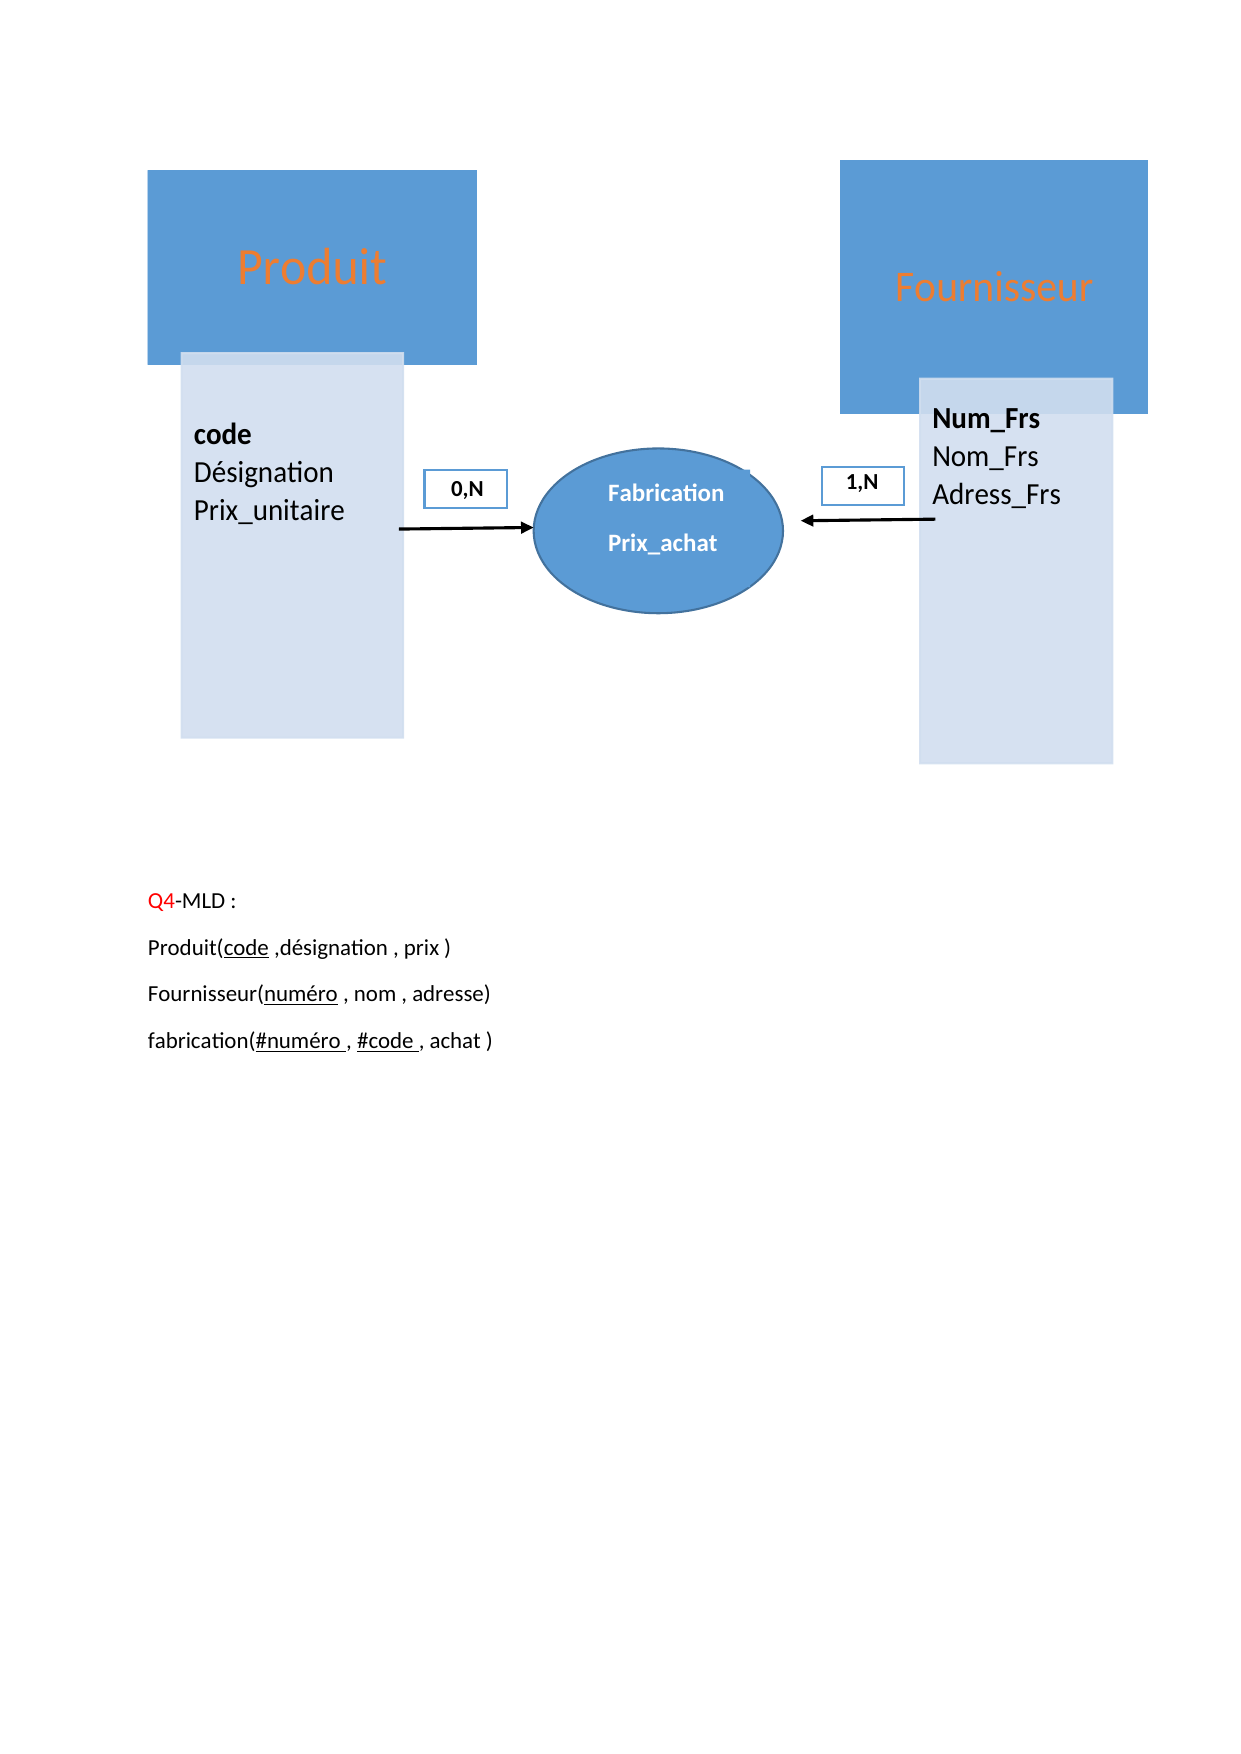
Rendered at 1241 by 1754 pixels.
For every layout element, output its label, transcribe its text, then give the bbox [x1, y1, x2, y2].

text fabrication(#numéro , #code , achat ) [148, 1026, 1093, 1054]
text Q4-MLD : [148, 886, 1093, 914]
text Fournisseur(numéro , nom , adresse) [148, 979, 1093, 1007]
text Produit(code ,désignation , prix ) [148, 933, 1093, 961]
